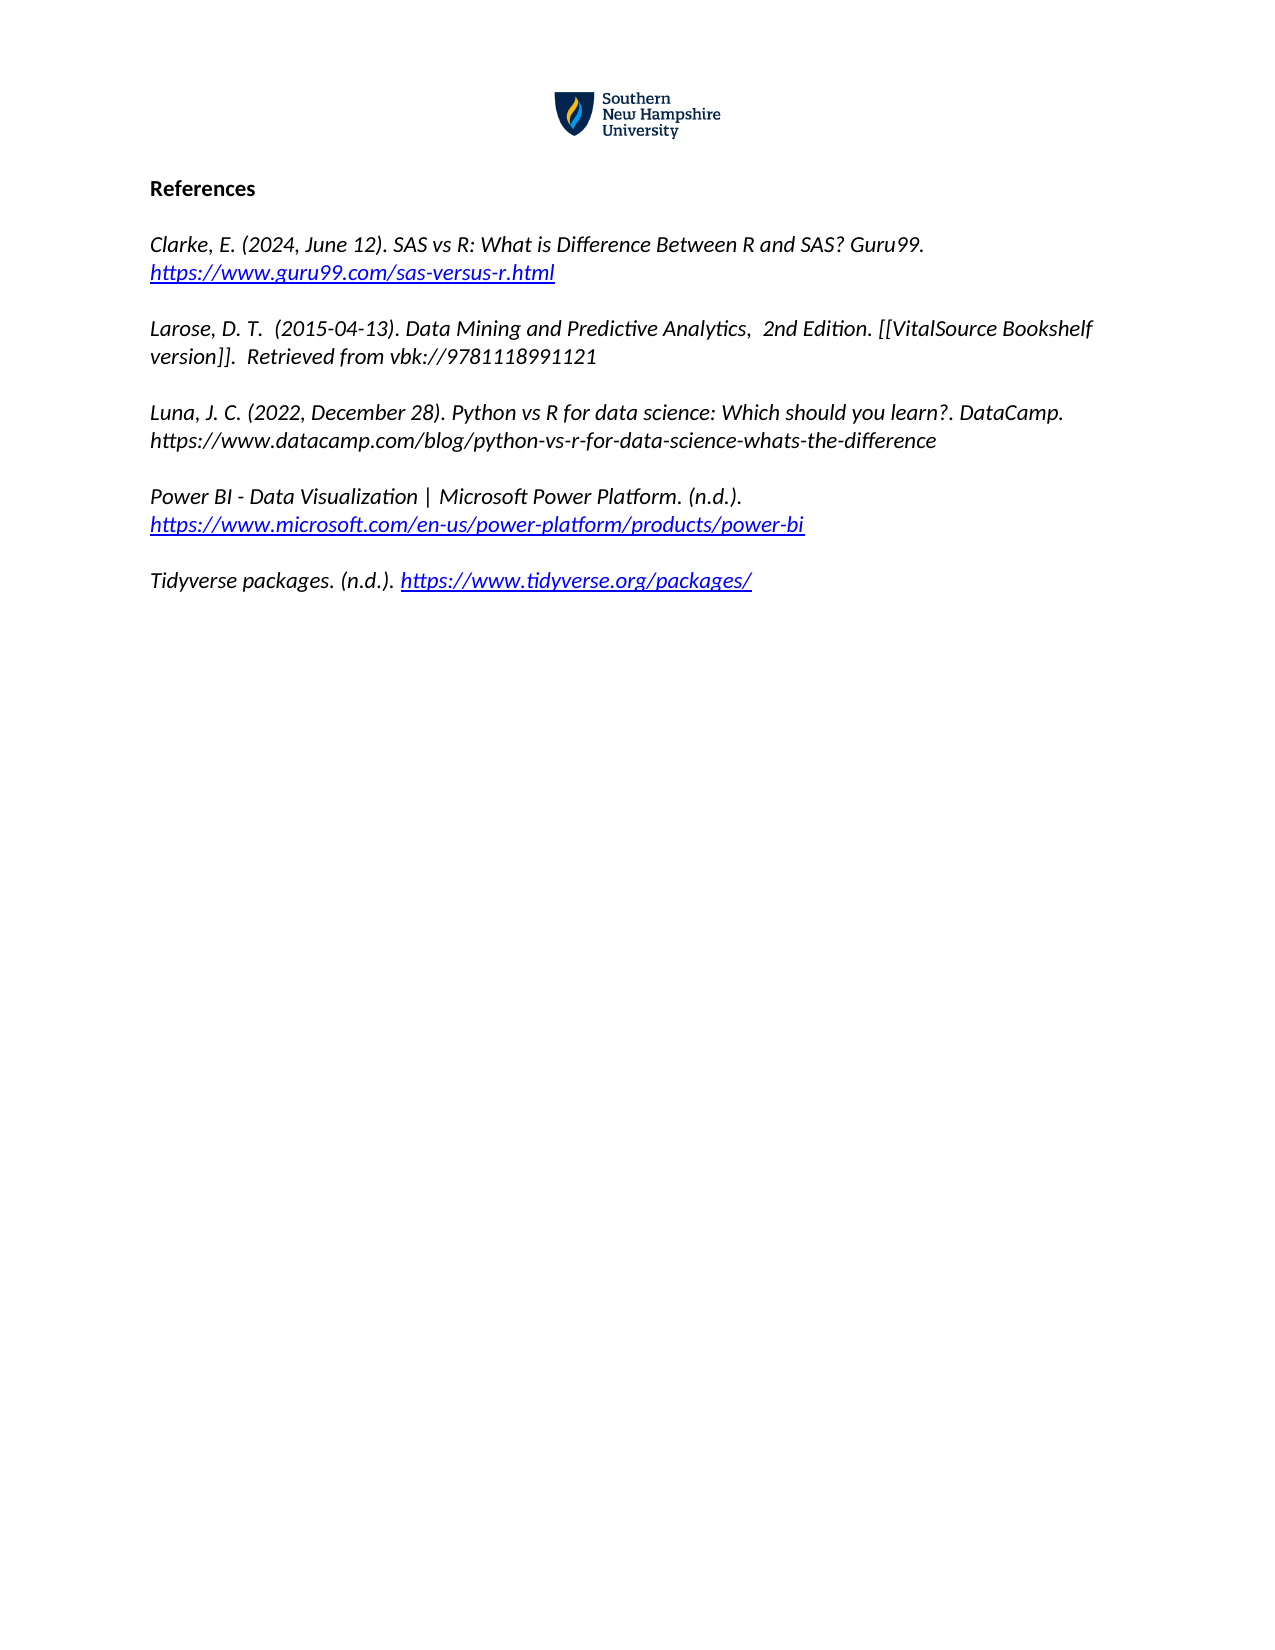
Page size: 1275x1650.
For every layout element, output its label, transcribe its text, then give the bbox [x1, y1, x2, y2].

text Clarke, E. (2024, June 12). SAS vs R: What is Difference Between R and SAS? Guru99. https://www.guru99.com/sas-versus-r.html [150, 230, 1125, 286]
text Larose, D. T. (2015-04-13). Data Mining and Predictive Analytics, 2nd Edition. [[VitalSource Bookshelf version]]. Retrieved from vbk://9781118991121 [150, 314, 1125, 370]
picture [546, 75, 729, 154]
text Power BI - Data Visualization | Microsoft Power Platform. (n.d.). https://www.microsoft.com/en-us/power-platform/products/power-bi [150, 482, 1125, 538]
subtitle References [150, 174, 1125, 202]
text Luna, J. C. (2022, December 28). Python vs R for data science: Which should you learn?. DataCamp. https://www.datacamp.com/blog/python-vs-r-for-data-science-whats-the-difference [150, 398, 1125, 454]
text Tidyverse packages. (n.d.). https://www.tidyverse.org/packages/ [150, 566, 1125, 594]
